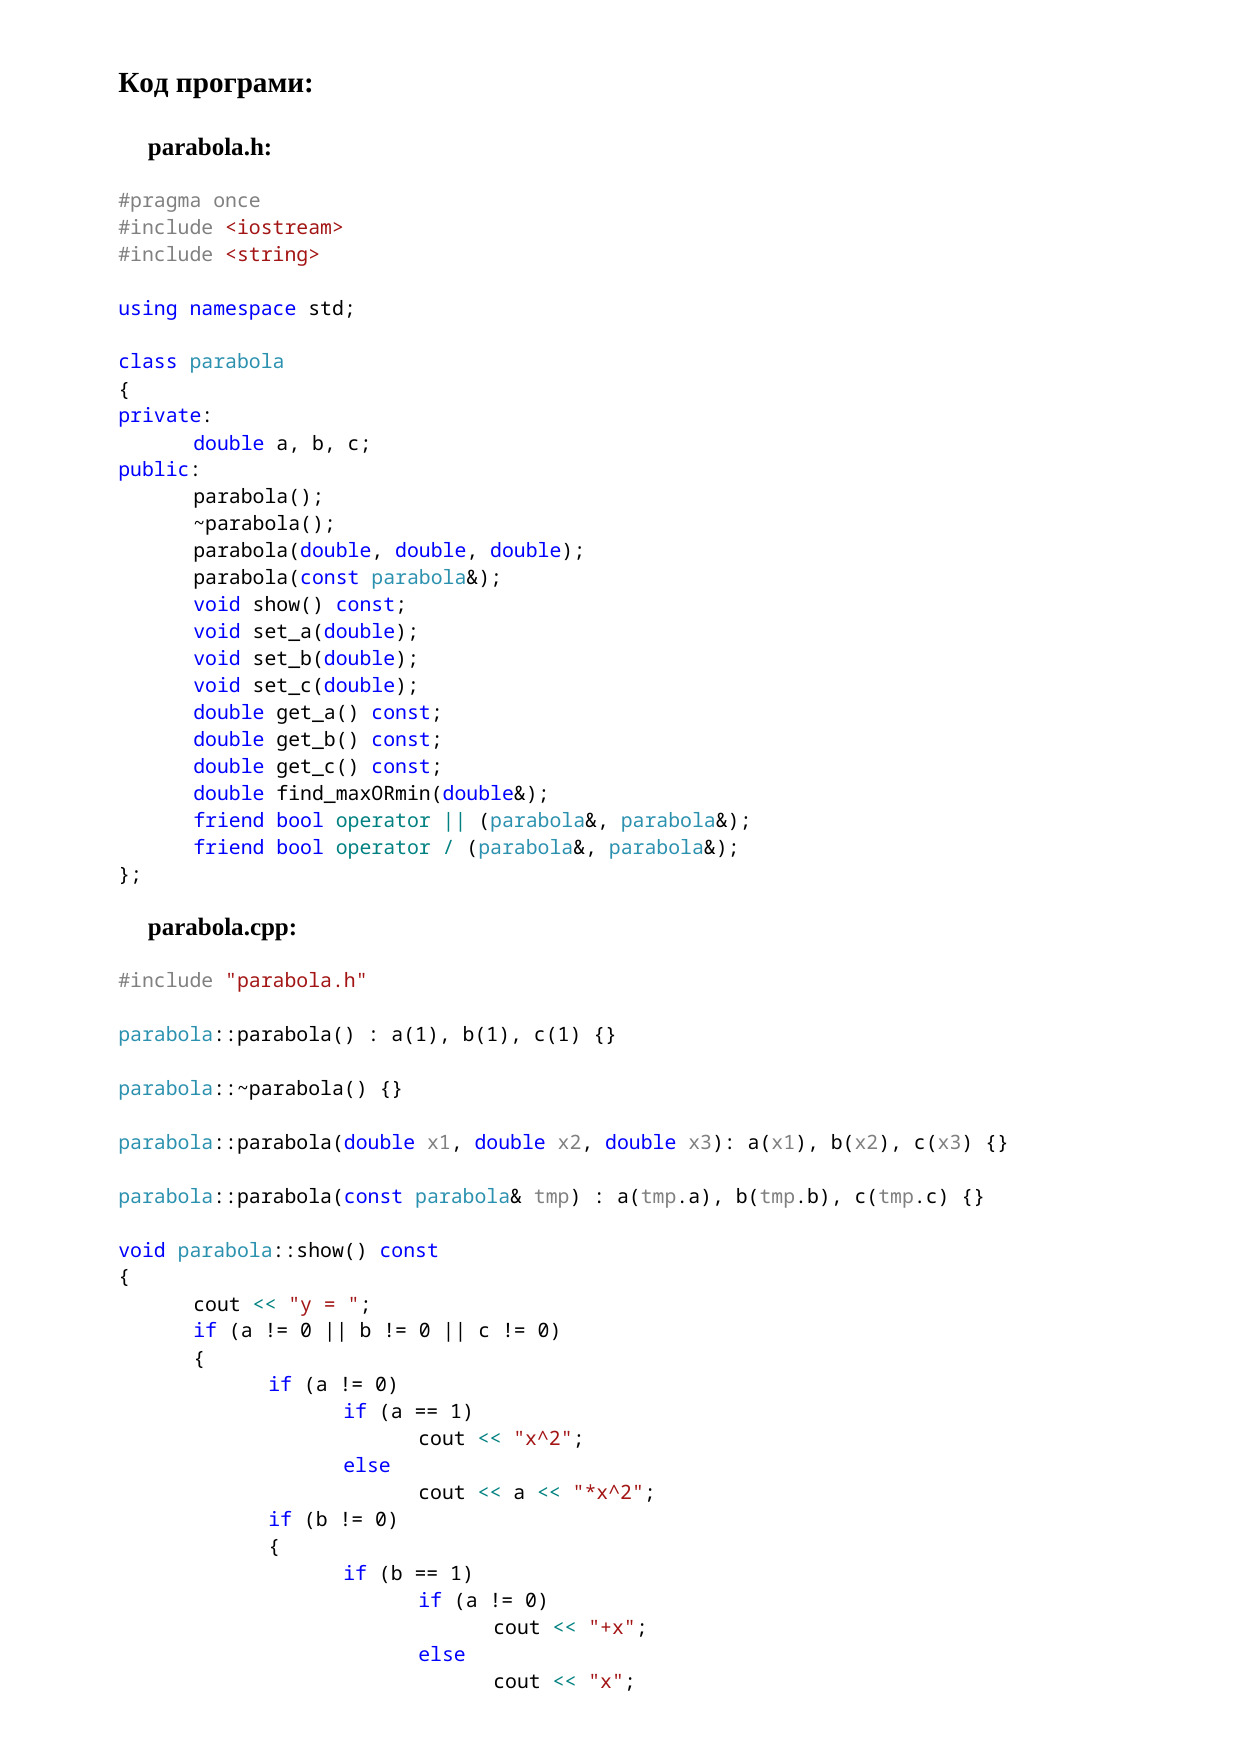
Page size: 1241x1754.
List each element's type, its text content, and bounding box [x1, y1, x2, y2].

text { [118, 1263, 1181, 1290]
text if (a != 0 || b != 0 || c != 0) [118, 1317, 1181, 1344]
text parabola(); [118, 483, 1181, 510]
text { [118, 1344, 1181, 1371]
text parabola::parabola(double x1, double x2, double x3): a(x1), b(x2), c(x3) {} [118, 1128, 1181, 1155]
text using namespace std; [118, 294, 1181, 321]
text if (b != 0) [118, 1506, 1181, 1533]
text double a, b, c; [118, 429, 1181, 456]
text parabola(const parabola&); [118, 564, 1181, 591]
text double get_b() const; [118, 726, 1181, 752]
text double get_c() const; [118, 752, 1181, 779]
text private: [118, 402, 1181, 429]
text if (a != 0) [118, 1587, 1181, 1613]
text parabola::~parabola() {} [118, 1074, 1181, 1101]
text void set_a(double); [118, 618, 1181, 644]
text public: [118, 456, 1181, 483]
text if (a != 0) [118, 1371, 1181, 1398]
text class parabola [118, 348, 1181, 375]
text void set_c(double); [118, 672, 1181, 698]
text #include <iostream> [118, 213, 1181, 240]
text if (a == 1) [118, 1398, 1181, 1425]
text cout << "y = "; [118, 1290, 1181, 1317]
text Код програми: [118, 65, 1181, 98]
text double find_maxORmin(double&); [118, 779, 1181, 806]
text cout << "+x"; [118, 1613, 1181, 1641]
text cout << "x^2"; [118, 1425, 1181, 1452]
text }; [118, 860, 1181, 887]
text friend bool operator / (parabola&, parabola&); [118, 833, 1181, 860]
text friend bool operator || (parabola&, parabola&); [118, 806, 1181, 833]
text parabola.h: [118, 132, 1181, 161]
text void parabola::show() const [118, 1236, 1181, 1263]
text void set_b(double); [118, 644, 1181, 672]
text { [118, 1533, 1181, 1559]
text void show() const; [118, 591, 1181, 618]
text parabola::parabola(const parabola& tmp) : a(tmp.a), b(tmp.b), c(tmp.c) {} [118, 1182, 1181, 1209]
text cout << "x"; [118, 1667, 1181, 1694]
text else [118, 1452, 1181, 1479]
text ~parabola(); [118, 510, 1181, 537]
text parabola.cpp: [118, 912, 1181, 941]
text if (b == 1) [118, 1559, 1181, 1587]
text { [118, 375, 1181, 402]
text parabola(double, double, double); [118, 537, 1181, 564]
text cout << a << "*x^2"; [118, 1479, 1181, 1506]
text parabola::parabola() : a(1), b(1), c(1) {} [118, 1020, 1181, 1047]
text #pragma once [118, 186, 1181, 213]
text double get_a() const; [118, 698, 1181, 726]
text else [118, 1641, 1181, 1667]
text #include <string> [118, 240, 1181, 267]
text #include "parabola.h" [118, 966, 1181, 993]
